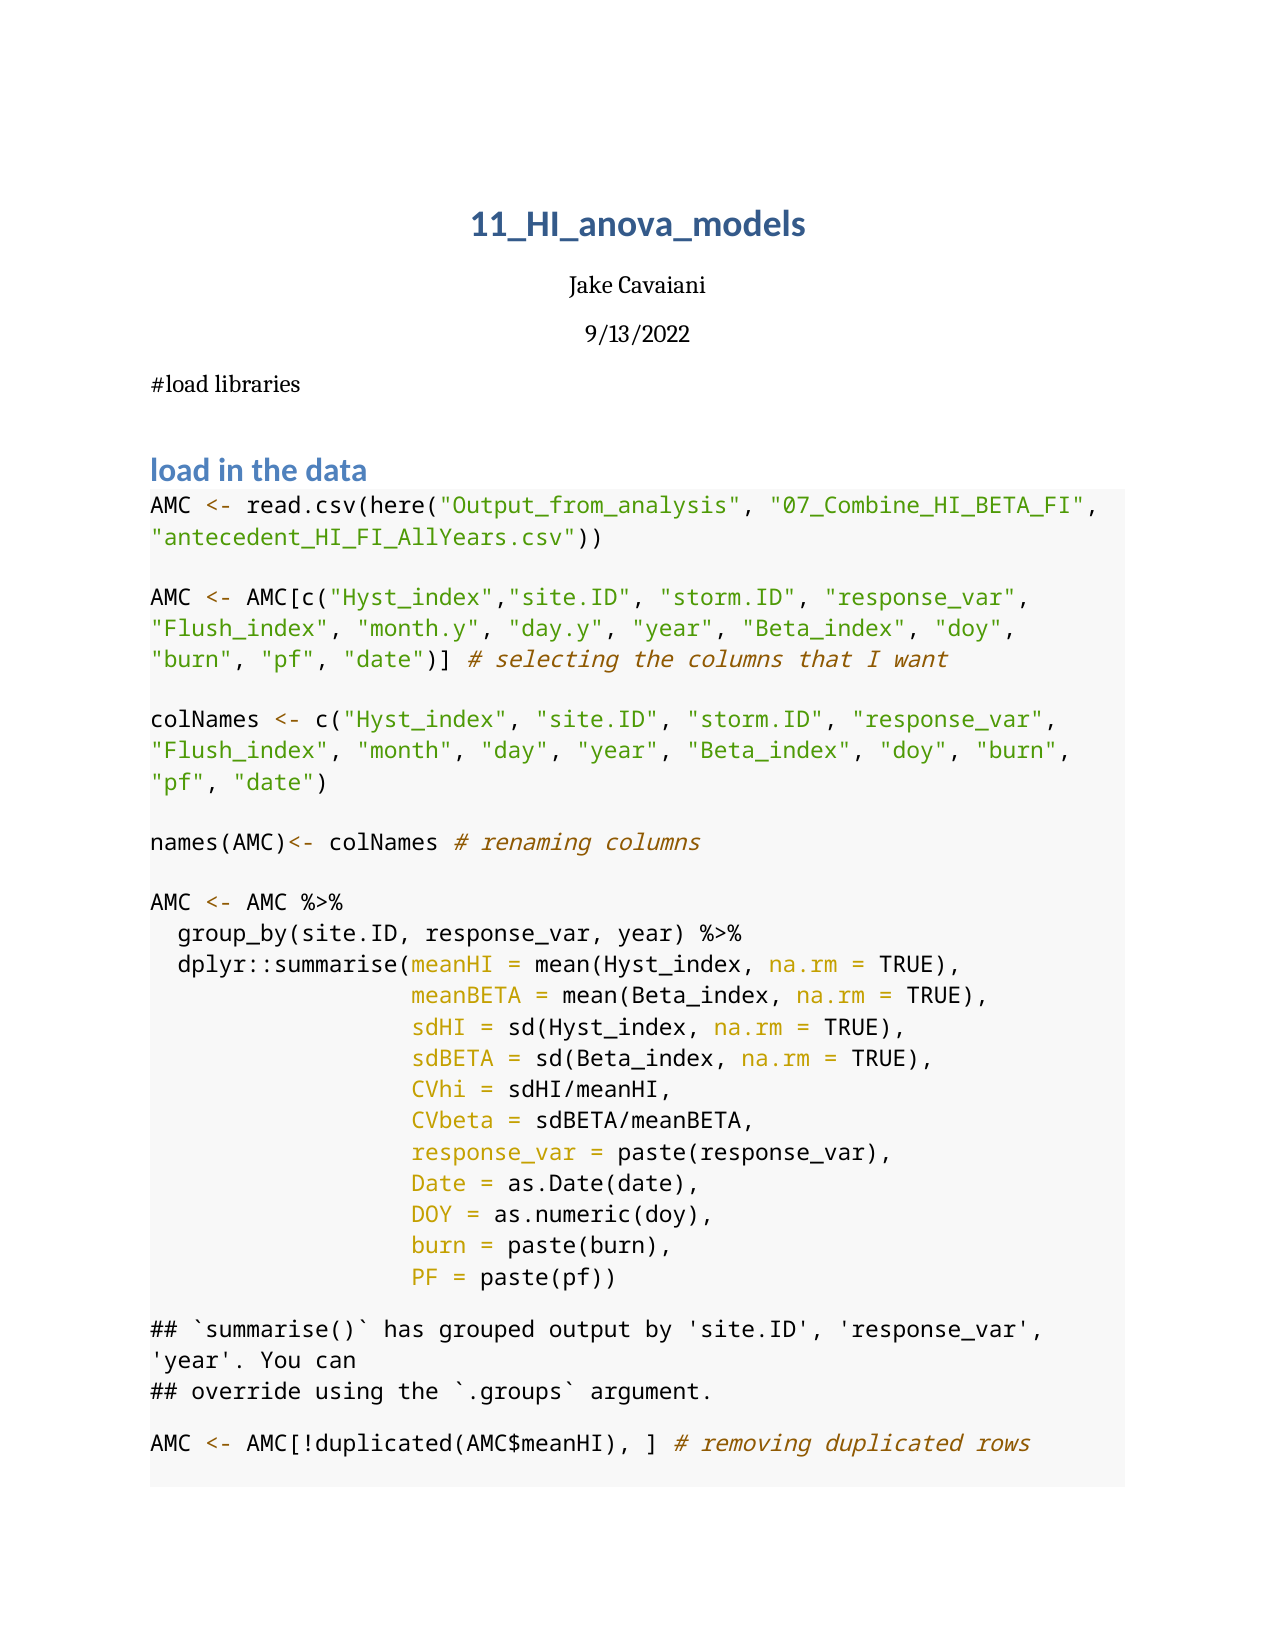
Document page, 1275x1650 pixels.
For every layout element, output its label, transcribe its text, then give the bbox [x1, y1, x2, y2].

title 11_HI_anova_models [150, 200, 1125, 246]
text ## `summarise()` has grouped output by 'site.ID', 'response_var', 'year'. You can ## override using the `.groups` argument. [150, 1313, 1125, 1407]
subtitle load in the data [150, 449, 1125, 489]
text AMC <- read.csv(here("Output_from_analysis", "07_Combine_HI_BETA_FI", "antecedent_HI_FI_AllYears.csv")) AMC <- AMC[c("Hyst_index","site.ID", "storm.ID", "response_var", "Flush_index", "month.y", "day.y", "year", "Beta_index", "doy", "burn", "pf", "date")] # selecting the columns that I want colNames <- c("Hyst_index", "site.ID", "storm.ID", "response_var", "Flush_index", "month", "day", "year", "Beta_index", "doy", "burn", "pf", "date") names(AMC)<- colNames # renaming columns AMC <- AMC %>% group_by(site.ID, response_var, year) %>% dplyr::summarise(meanHI = mean(Hyst_index, na.rm = TRUE), meanBETA = mean(Beta_index, na.rm = TRUE), sdHI = sd(Hyst_index, na.rm = TRUE), sdBETA = sd(Beta_index, na.rm = TRUE), CVhi = sdHI/meanHI, CVbeta = sdBETA/meanBETA, response_var = paste(response_var), Date = as.Date(date), DOY = as.numeric(doy), burn = paste(burn), PF = paste(pf)) [150, 489, 1125, 1292]
text 9/13/2022 [150, 320, 1125, 349]
text #load libraries [150, 370, 1125, 399]
text Jake Cavaiani [150, 271, 1125, 299]
